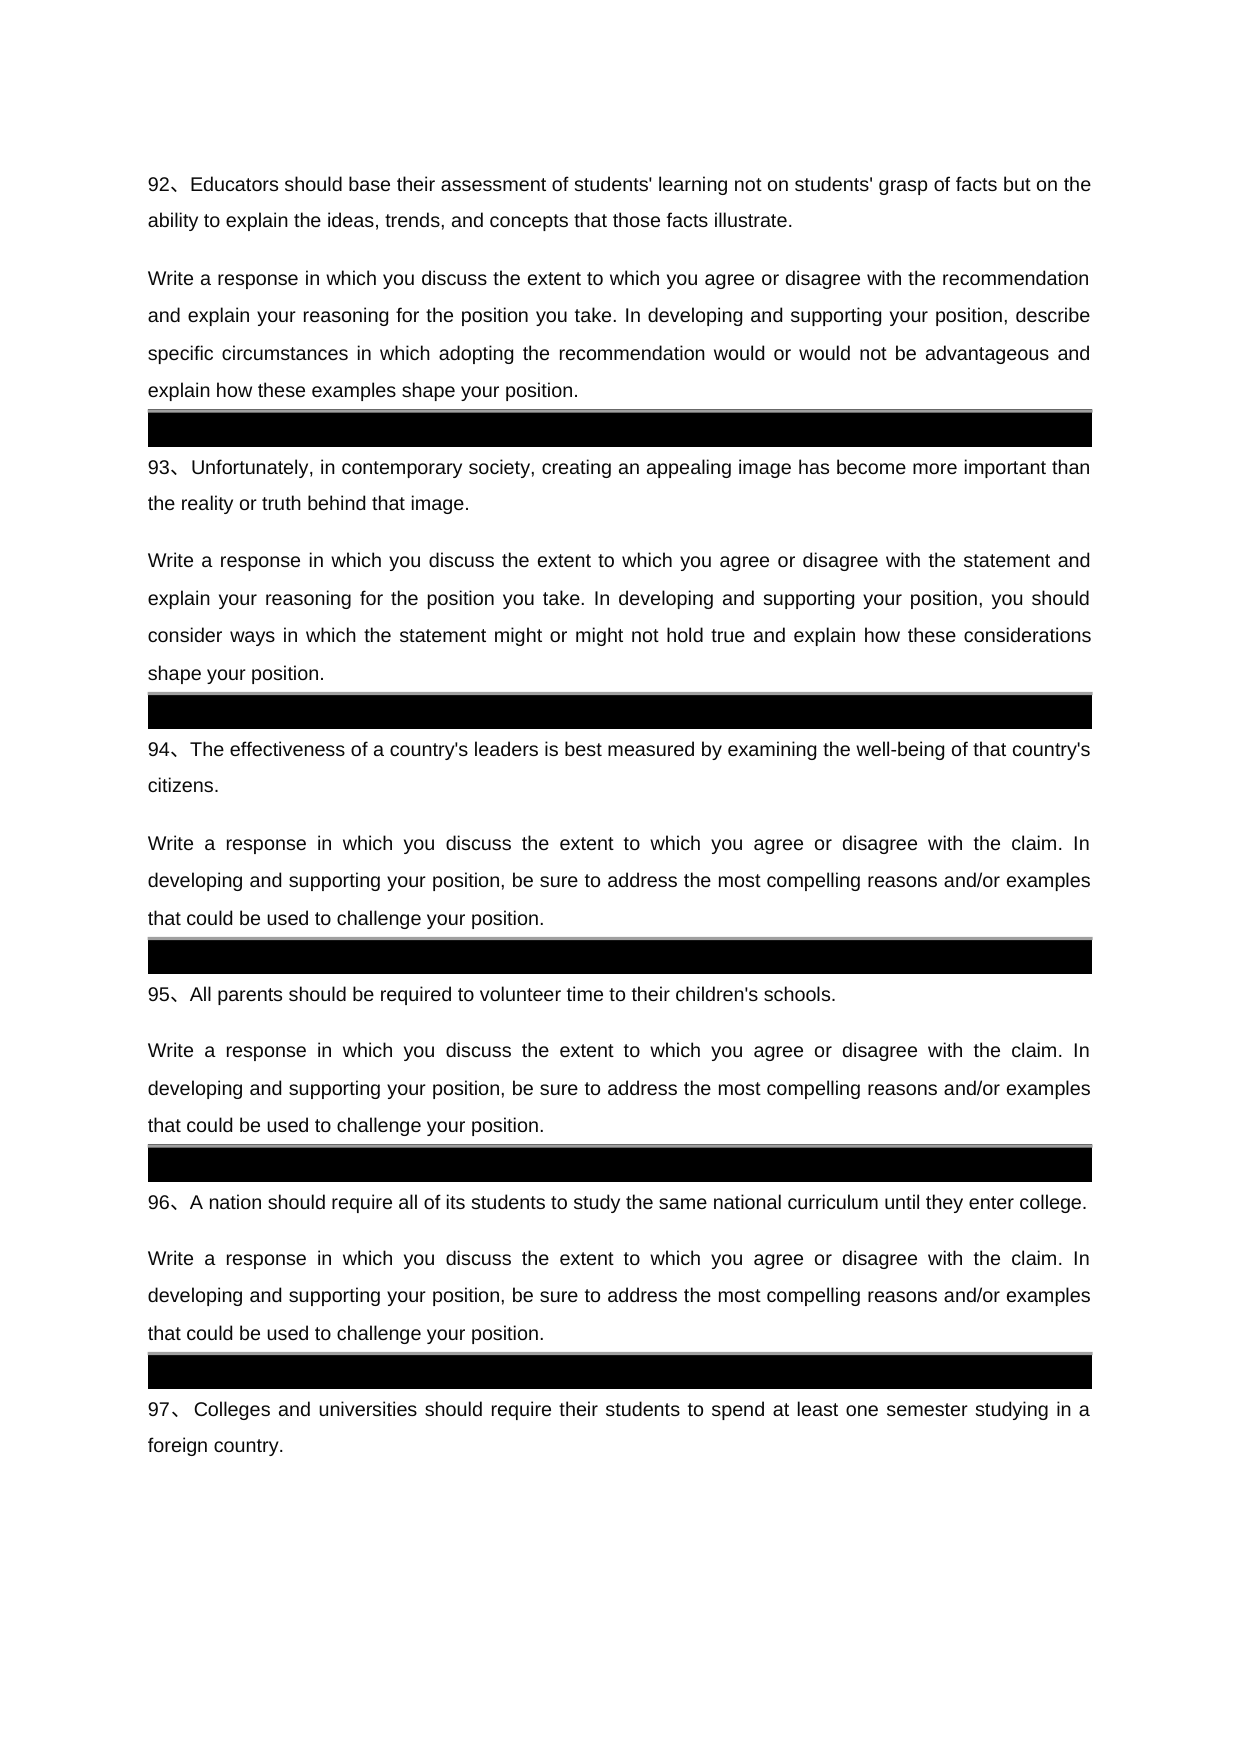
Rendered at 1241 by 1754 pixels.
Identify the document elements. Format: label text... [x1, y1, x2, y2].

text 94、The effectiveness of a country's leaders is best measured by examining the well-being of that country's citizens. [148, 729, 1092, 804]
text 93、Unfortunately, in contemporary society, creating an appealing image has become more important than the reality or truth behind that image. [148, 447, 1092, 522]
text 97、Colleges and universities should require their students to spend at least one semester studying in a foreign country. [148, 1389, 1092, 1464]
text 95、All parents should be required to volunteer time to their children's schools. [148, 974, 1092, 1012]
text Write a response in which you discuss the extent to which you agree or disagree with the recommendation and explain your reasoning for the position you take. In developing and supporting your position, describe specific circumstances in which adopting the recommendation would or would not be advantageous and explain how these examples shape your position. [148, 259, 1092, 409]
text Write a response in which you discuss the extent to which you agree or disagree with the statement and explain your reasoning for the position you take. In developing and supporting your position, you should consider ways in which the statement might or might not hold true and explain how these considerations shape your position. [148, 542, 1092, 691]
text 92、Educators should base their assessment of students' learning not on students' grasp of facts but on the ability to explain the ideas, trends, and concepts that those facts illustrate. [148, 164, 1092, 239]
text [148, 1239, 1092, 1351]
text 96、A nation should require all of its students to study the same national curriculum until they enter college. [148, 1182, 1092, 1219]
